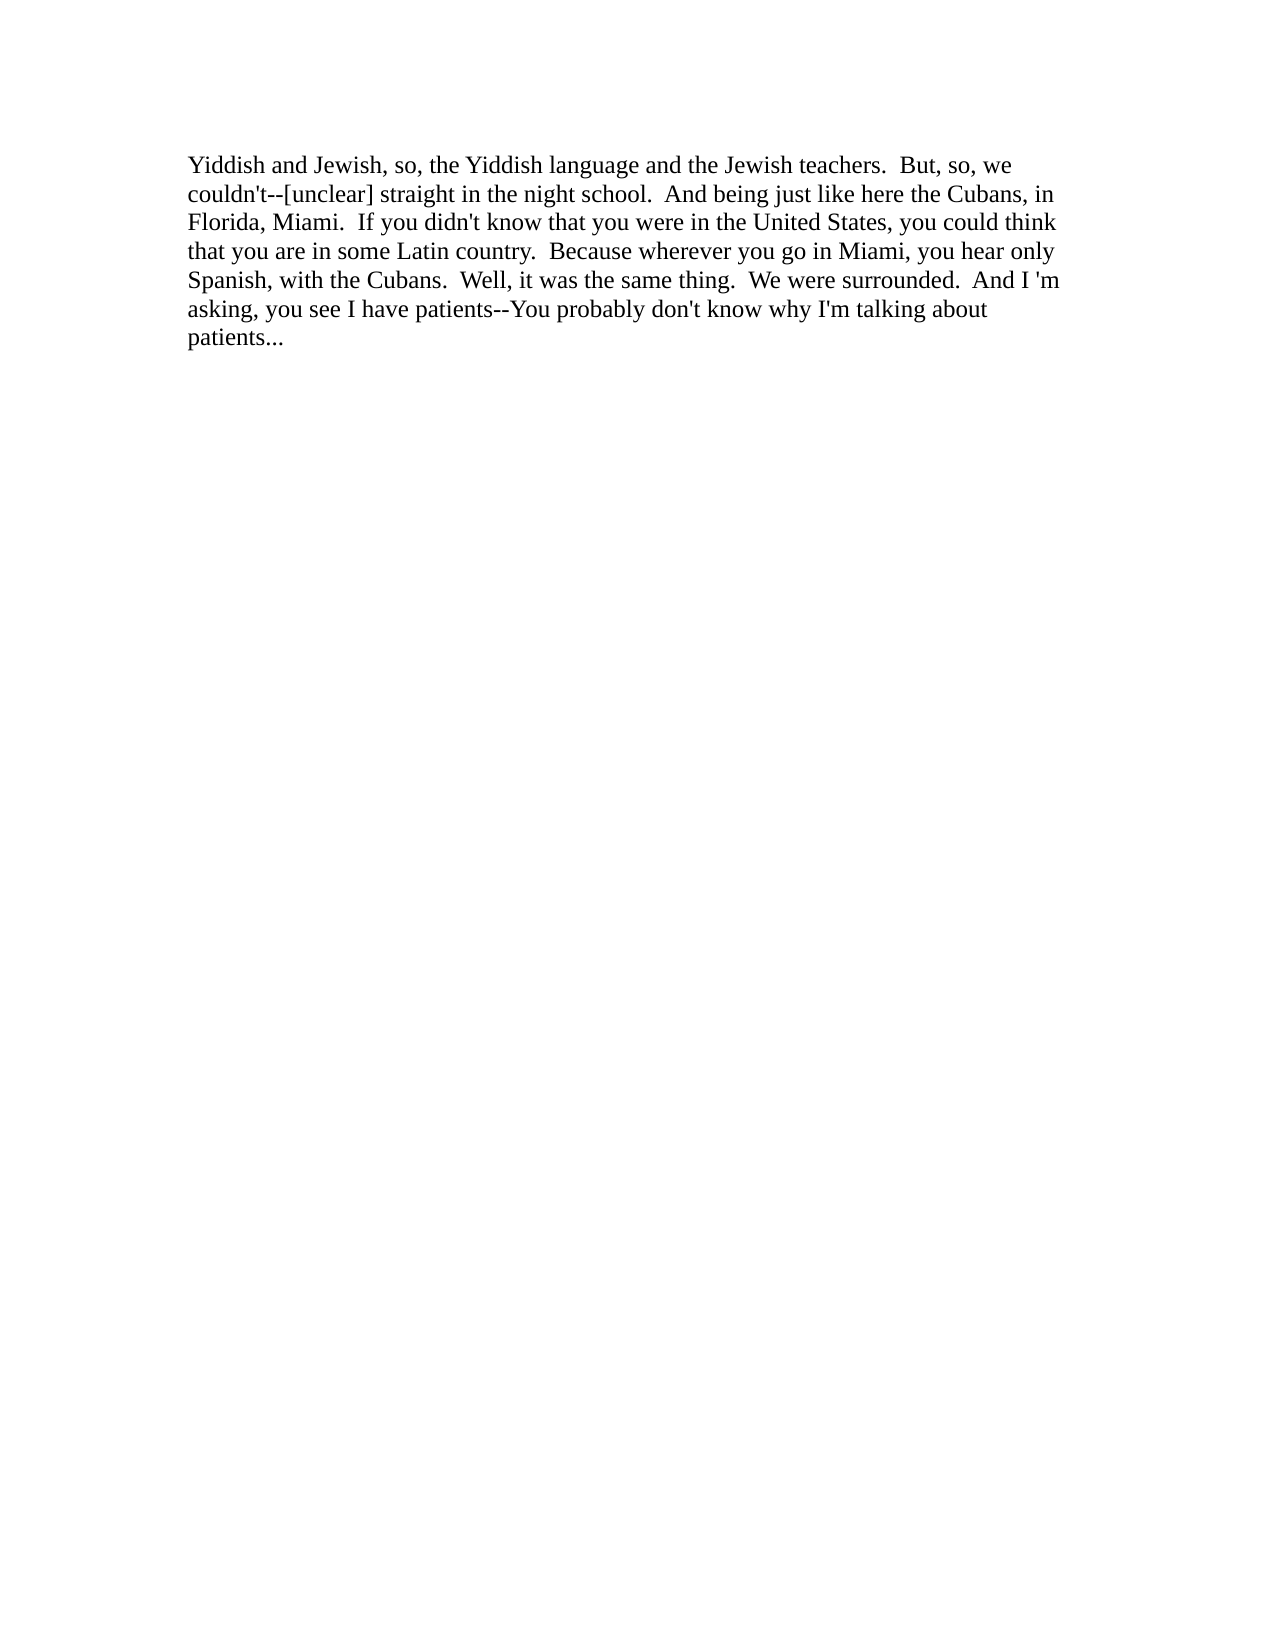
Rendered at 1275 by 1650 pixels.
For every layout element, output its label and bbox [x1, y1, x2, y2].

text [187, 150, 1087, 351]
